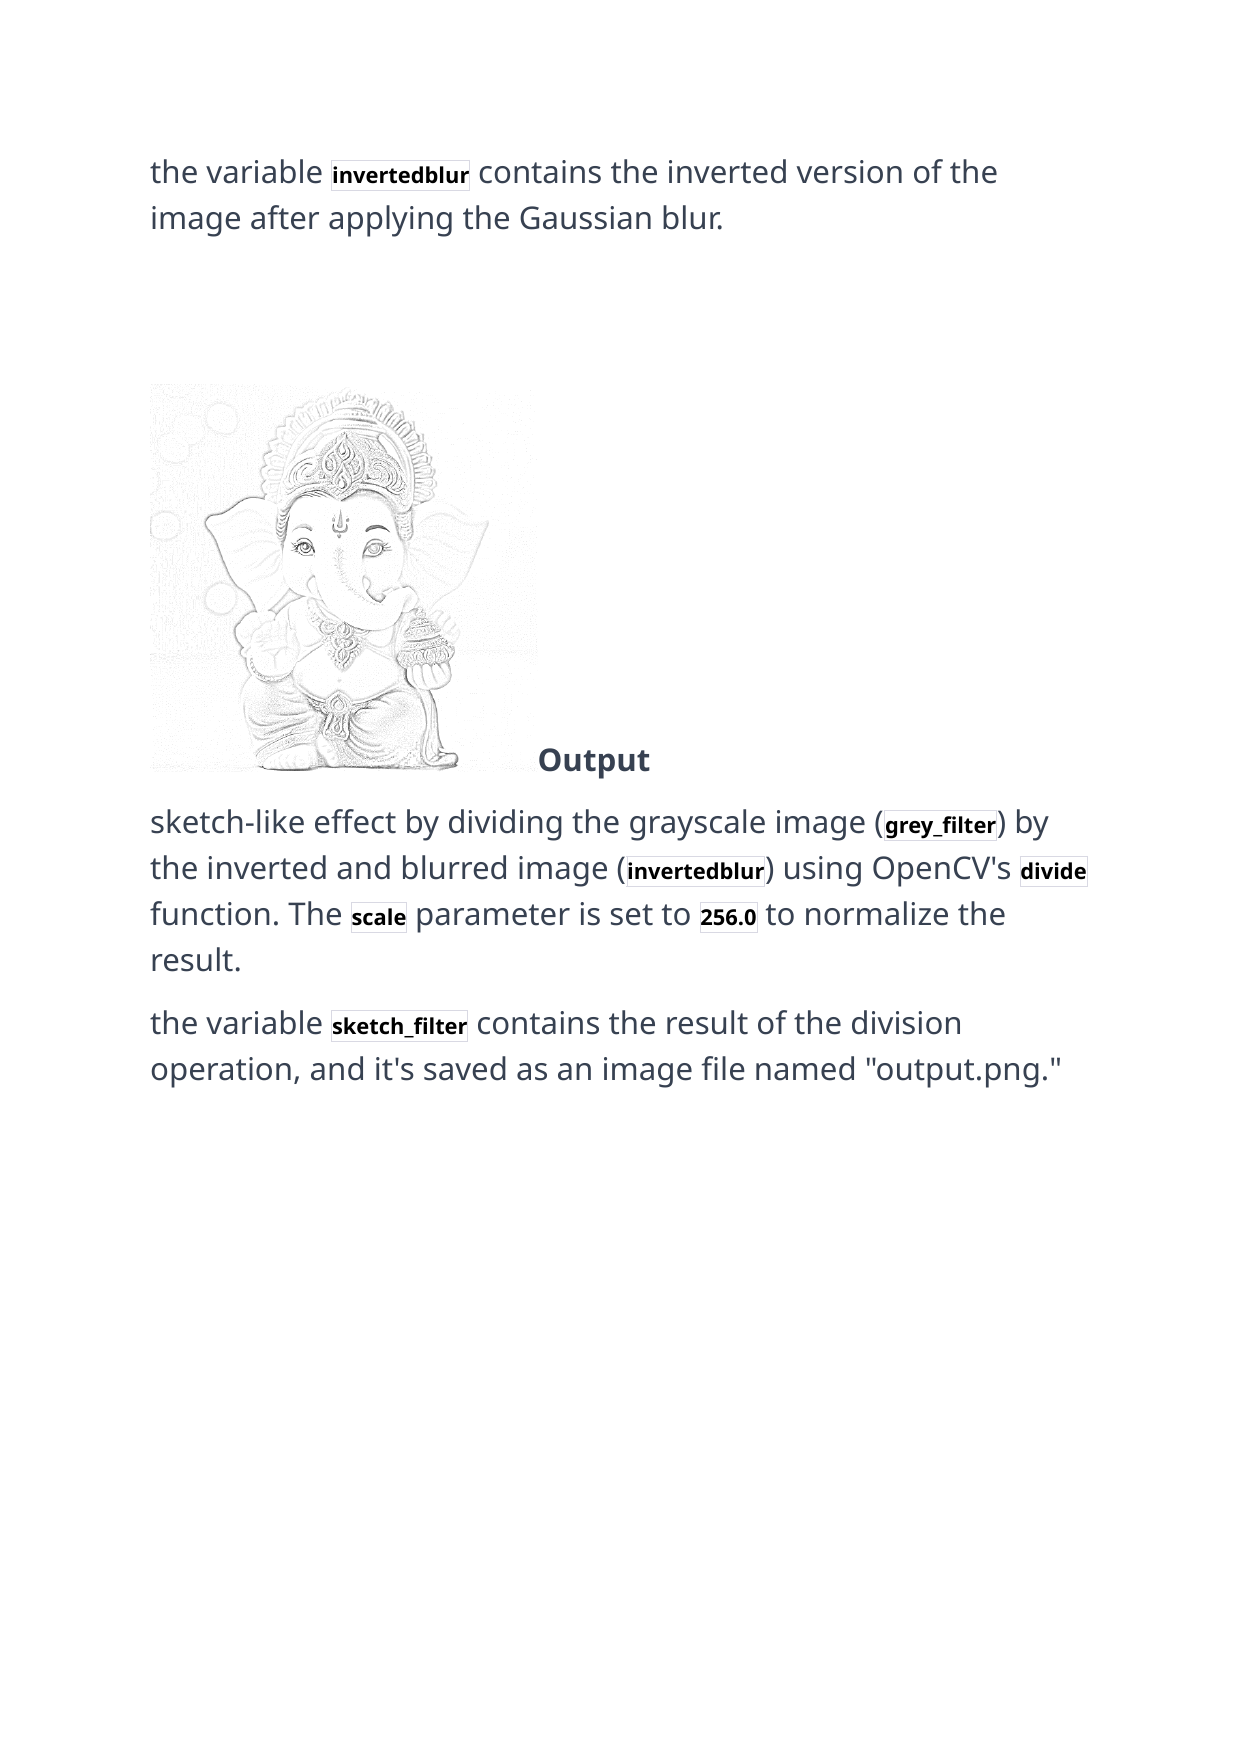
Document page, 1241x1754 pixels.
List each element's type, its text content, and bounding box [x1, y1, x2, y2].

text sketch-like effect by dividing the grayscale image (grey_filter) by the inverted and blurred image (invertedblur) using OpenCV's divide function. The scale parameter is set to 256.0 to normalize the result. [150, 800, 1090, 981]
text the variable invertedblur contains the inverted version of the image after applying the Gaussian blur. [150, 150, 1090, 238]
text the variable sketch_filter contains the result of the division operation, and it's saved as an image file named "output.png." [150, 1001, 1090, 1089]
picture [150, 383, 538, 772]
